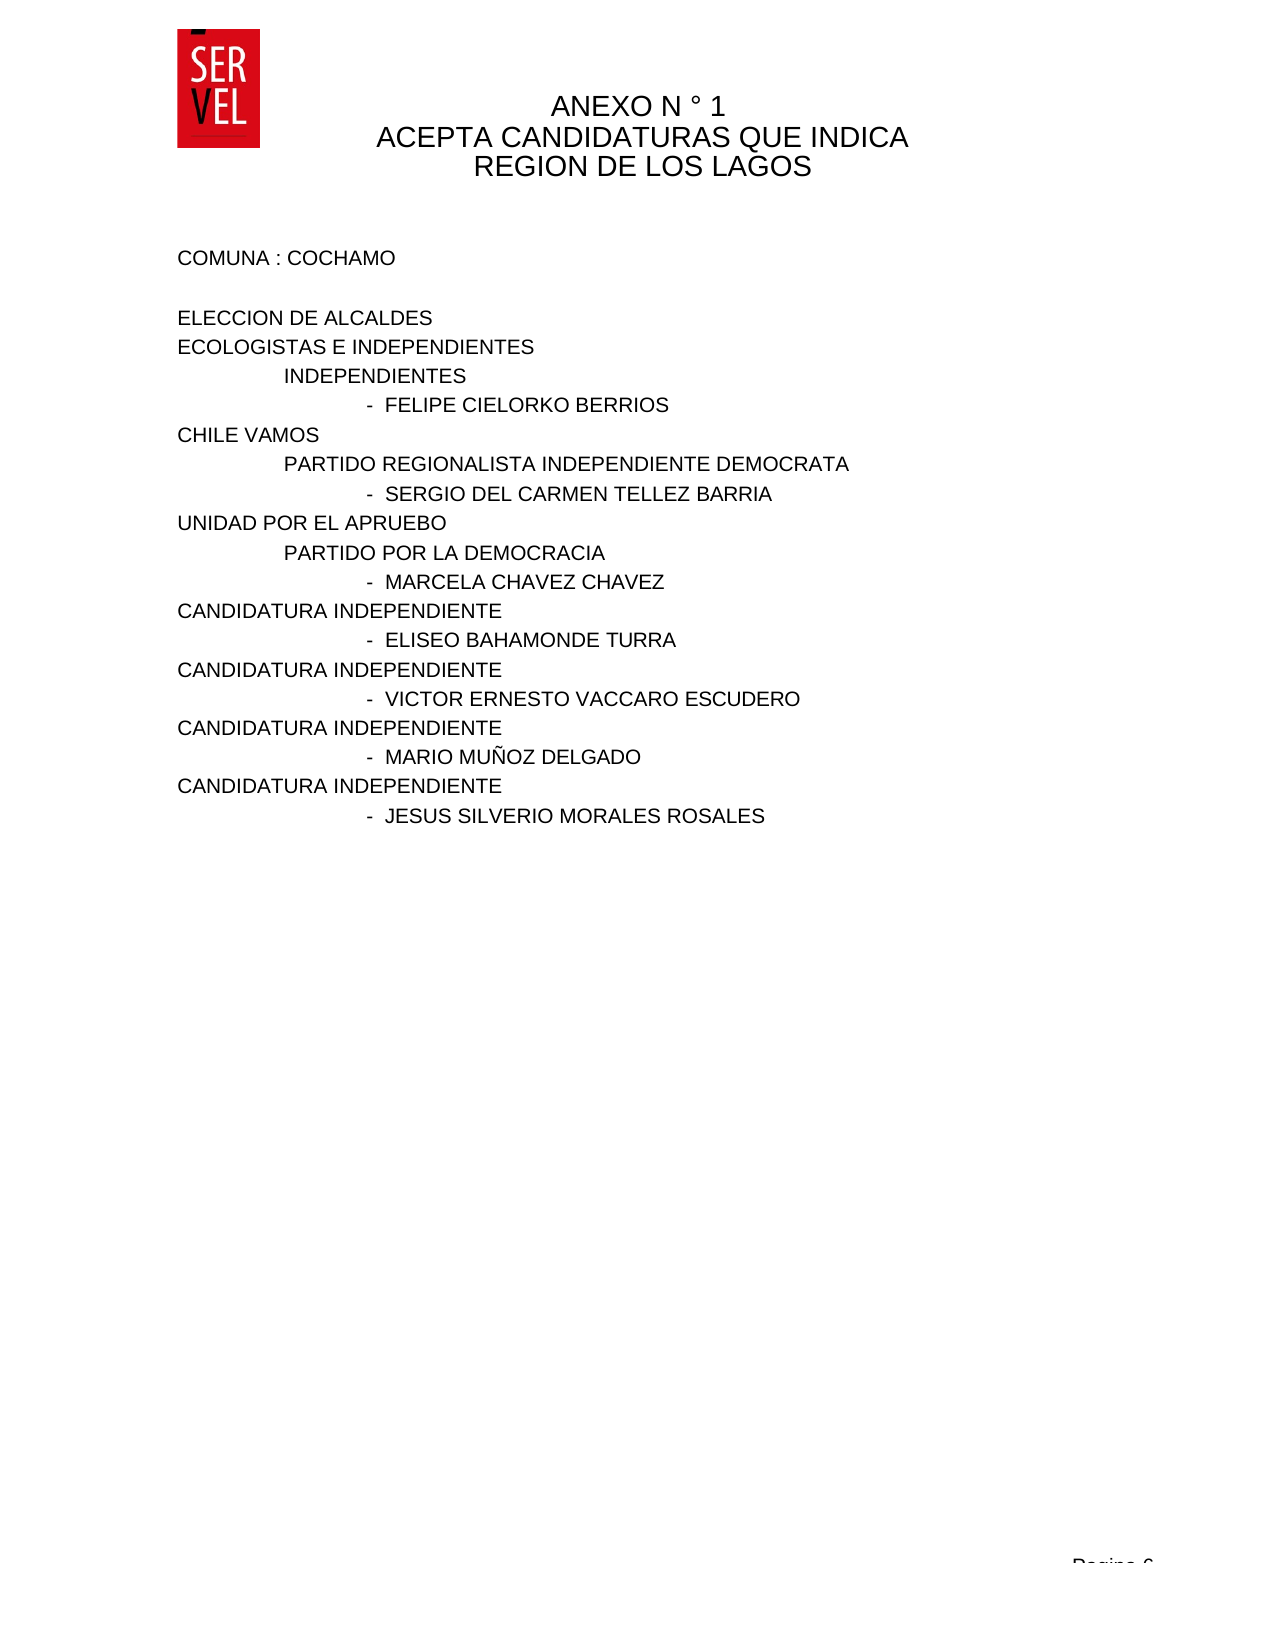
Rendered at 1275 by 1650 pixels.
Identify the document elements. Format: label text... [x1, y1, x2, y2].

list ELISEO BAHAMONDE TURRA CANDIDATURA INDEPENDIENTE [177, 628, 678, 681]
list FELIPE CIELORKO BERRIOS [366, 393, 1096, 417]
text PARTIDO POR LA DEMOCRACIA [283, 540, 1096, 564]
text PARTIDO REGIONALISTA INDEPENDIENTE DEMOCRATA [283, 452, 1096, 476]
text ELECCION DE ALCALDES ECOLOGISTAS E INDEPENDIENTES [177, 305, 537, 358]
text COMUNA : COCHAMO [177, 246, 1096, 270]
list SERGIO DEL CARMEN TELLEZ BARRIA UNIDAD POR EL APRUEBO [177, 482, 774, 535]
list MARIO MUÑOZ DELGADO CANDIDATURA INDEPENDIENTE [177, 745, 643, 798]
list JESUS SILVERIO MORALES ROSALES [366, 804, 1096, 828]
text INDEPENDIENTES [283, 364, 1096, 388]
text CHILE VAMOS [177, 423, 1096, 447]
picture [177, 29, 260, 148]
list VICTOR ERNESTO VACCARO ESCUDERO CANDIDATURA INDEPENDIENTE [177, 687, 803, 740]
list MARCELA CHAVEZ CHAVEZ CANDIDATURA INDEPENDIENTE [177, 570, 666, 623]
